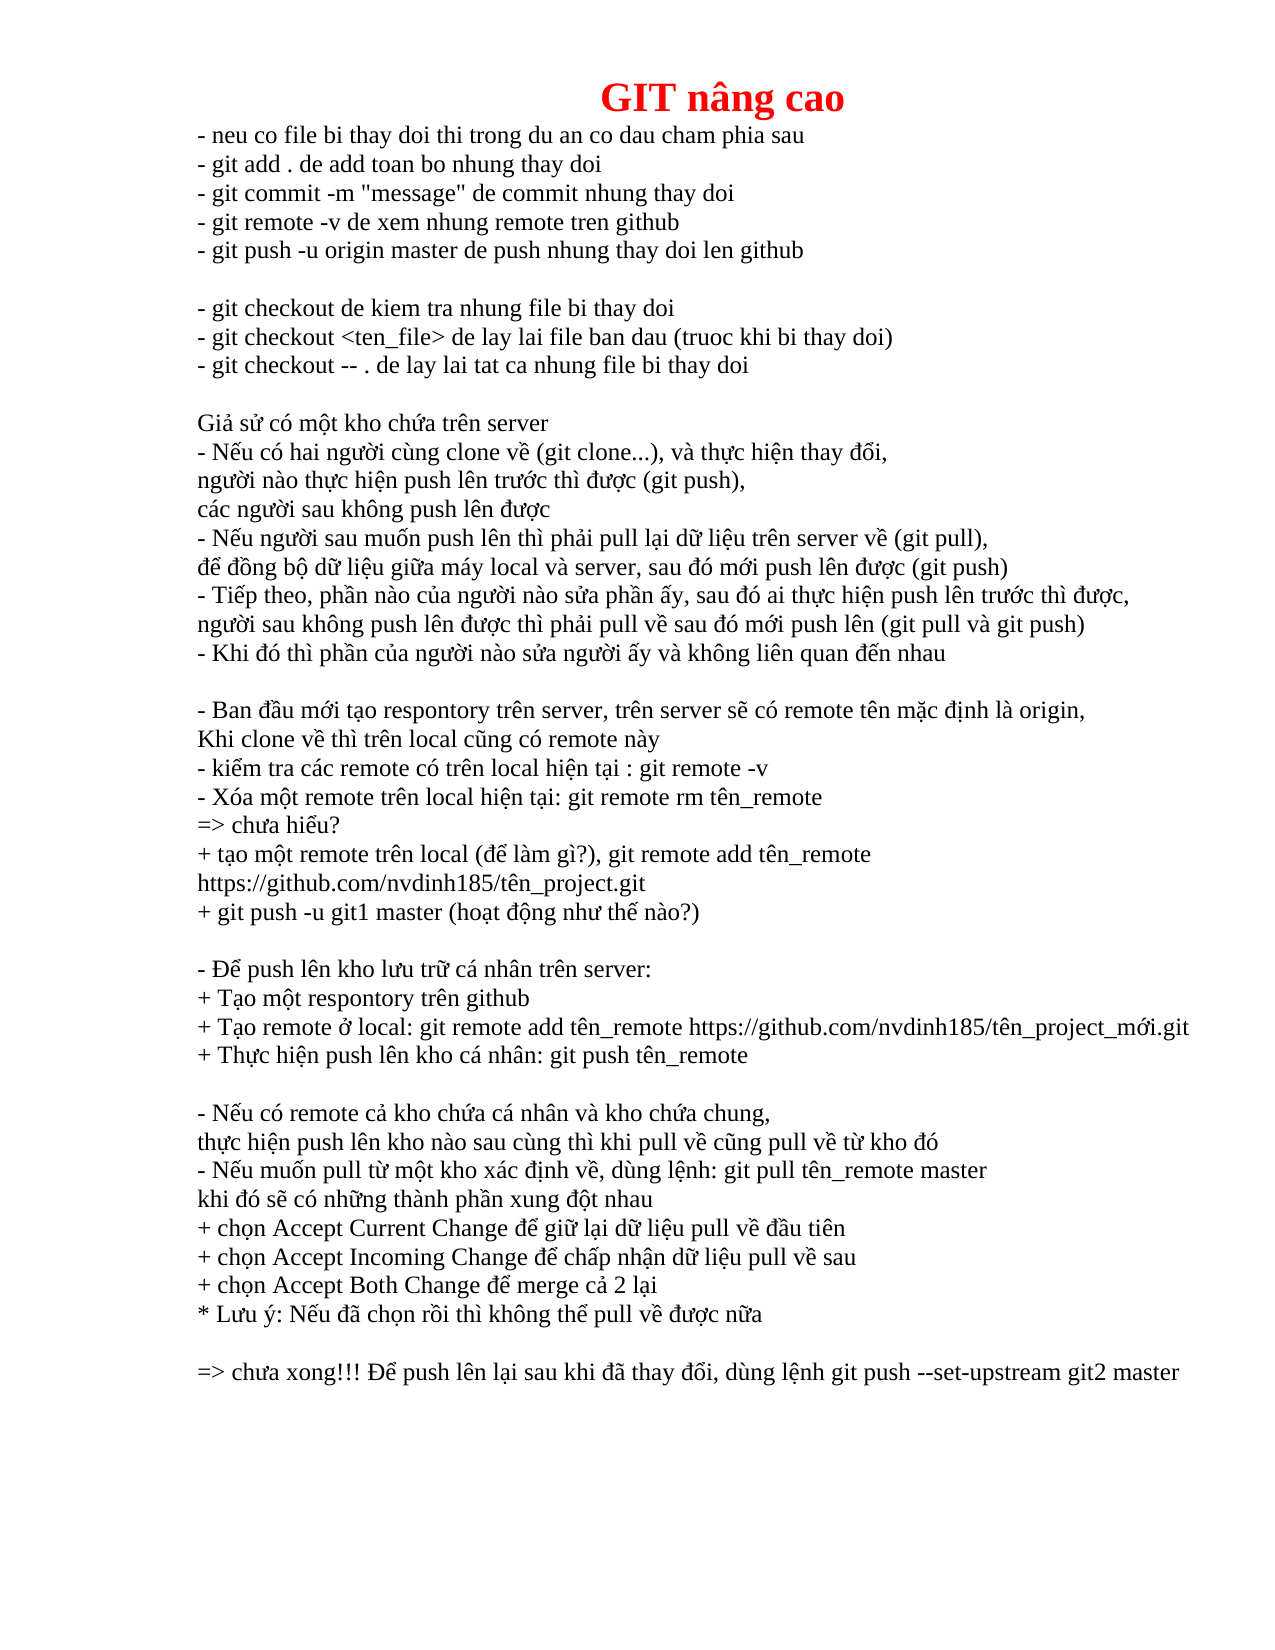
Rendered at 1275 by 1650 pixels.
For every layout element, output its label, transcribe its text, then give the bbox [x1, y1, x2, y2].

text người sau không push lên được thì phải pull về sau đó mới push lên (git pull và git push) [197, 609, 1248, 638]
text GIT nâng cao [197, 72, 1248, 120]
text => chưa xong!!! Để push lên lại sau khi đã thay đổi, dùng lệnh git push --set-upstream git2 master [197, 1357, 1248, 1385]
text - neu co file bi thay doi thi trong du an co dau cham phia sau [197, 120, 1248, 149]
text + Tạo remote ở local: git remote add tên_remote https://github.com/nvdinh185/tên_project_mới.git [197, 1012, 1248, 1040]
text - Nếu có hai người cùng clone về (git clone...), và thực hiện thay đổi, [197, 437, 1248, 465]
text - Tiếp theo, phần nào của người nào sửa phần ấy, sau đó ai thực hiện push lên trước thì được, [197, 580, 1248, 609]
text + Thực hiện push lên kho cá nhân: git push tên_remote [197, 1040, 1248, 1069]
text các người sau không push lên được [197, 494, 1248, 523]
text thực hiện push lên kho nào sau cùng thì khi pull về cũng pull về từ kho đó [197, 1127, 1248, 1155]
text người nào thực hiện push lên trước thì được (git push), [197, 465, 1248, 494]
text - git checkout de kiem tra nhung file bi thay doi [197, 293, 1248, 322]
text - Nếu muốn pull từ một kho xác định về, dùng lệnh: git pull tên_remote master [197, 1155, 1248, 1184]
text + Tạo một respontory trên github [197, 983, 1248, 1012]
text - Xóa một remote trên local hiện tại: git remote rm tên_remote [197, 782, 1248, 810]
text - kiểm tra các remote có trên local hiện tại : git remote -v [197, 753, 1248, 782]
text + chọn Accept Incoming Change để chấp nhận dữ liệu pull về sau [197, 1242, 1248, 1270]
text * Lưu ý: Nếu đã chọn rồi thì không thể pull về được nữa [197, 1299, 1248, 1328]
text - git push -u origin master de push nhung thay doi len github [197, 235, 1248, 264]
text - git commit -m "message" de commit nhung thay doi [197, 178, 1248, 207]
text => chưa hiểu? [197, 810, 1248, 839]
text - git checkout <ten_file> de lay lai file ban dau (truoc khi bi thay doi) [197, 322, 1248, 350]
text + tạo một remote trên local (để làm gì?), git remote add tên_remote https://github.com/nvdinh185/tên_project.git [197, 839, 1248, 897]
text Giả sử có một kho chứa trên server [197, 408, 1248, 437]
text - git remote -v de xem nhung remote tren github [197, 207, 1248, 235]
text - Nếu người sau muốn push lên thì phải pull lại dữ liệu trên server về (git pull), [197, 523, 1248, 552]
text khi đó sẽ có những thành phần xung đột nhau [197, 1184, 1248, 1213]
text - Nếu có remote cả kho chứa cá nhân và kho chứa chung, [197, 1098, 1248, 1127]
text - Để push lên kho lưu trữ cá nhân trên server: [197, 954, 1248, 983]
text + chọn Accept Current Change để giữ lại dữ liệu pull về đầu tiên [197, 1213, 1248, 1242]
text - Khi đó thì phần của người nào sửa người ấy và không liên quan đến nhau [197, 638, 1248, 667]
text + git push -u git1 master (hoạt động như thế nào?) [197, 897, 1248, 925]
text - git checkout -- . de lay lai tat ca nhung file bi thay doi [197, 350, 1248, 379]
text - Ban đầu mới tạo respontory trên server, trên server sẽ có remote tên mặc định là origin, [197, 695, 1248, 724]
text + chọn Accept Both Change để merge cả 2 lại [197, 1270, 1248, 1299]
text - git add . de add toan bo nhung thay doi [197, 149, 1248, 178]
text để đồng bộ dữ liệu giữa máy local và server, sau đó mới push lên được (git push) [197, 552, 1248, 580]
text Khi clone về thì trên local cũng có remote này [197, 724, 1248, 753]
